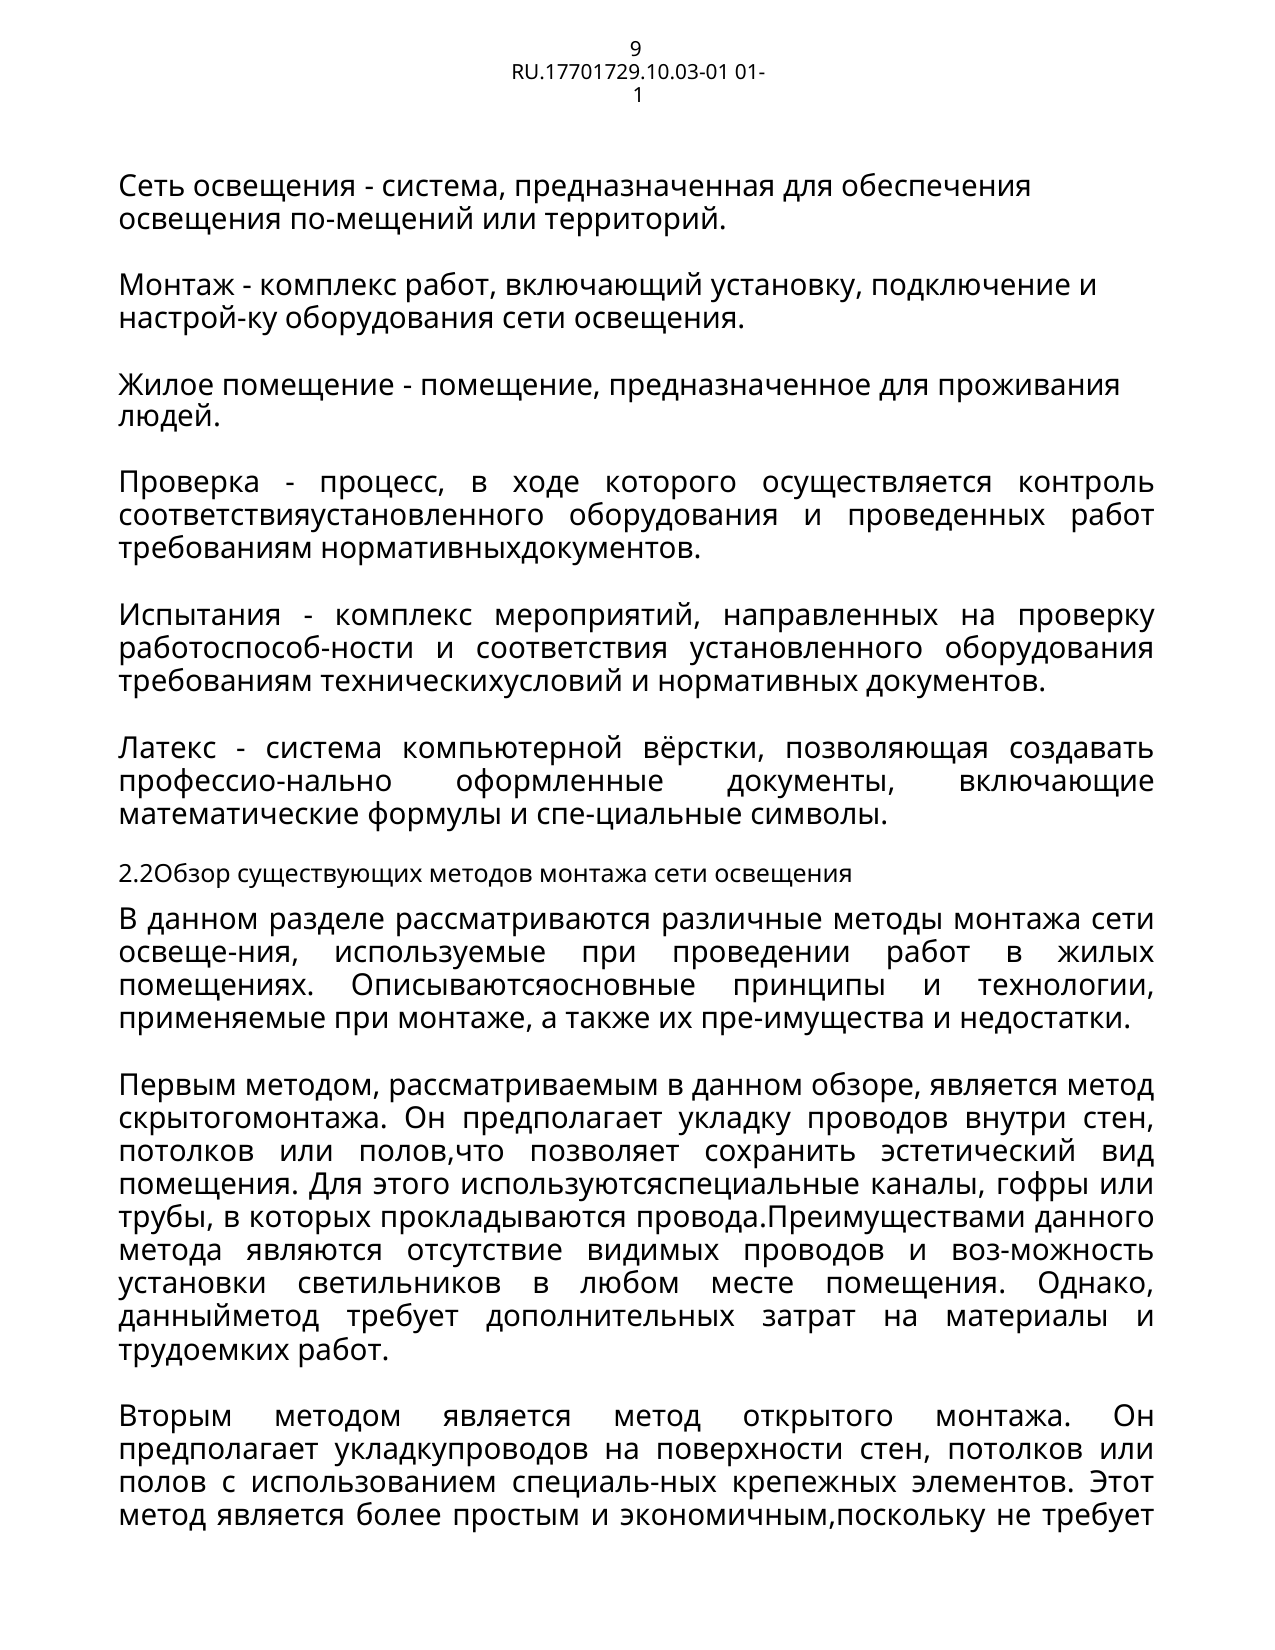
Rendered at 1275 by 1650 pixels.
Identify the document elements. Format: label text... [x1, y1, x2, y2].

text 9 RU.17701729.10.03-01 01-1 [508, 38, 768, 107]
text 2.2Обзор существующих методов монтажа сети освещения [118, 862, 1158, 887]
text Латекс - система компьютерной вёрстки, позволяющая создавать профессио-нально оформленные документы, включающие математические формулы и спе-циальные символы. [118, 732, 1156, 831]
text Испытания - комплекс мероприятий, направленных на проверку работоспособ-ности и соответствия установленного оборудования требованиям техническихусловий и нормативных документов. [118, 599, 1156, 698]
text Монтаж - комплекс работ, включающий установку, подключение и настрой-ку оборудования сети освещения. [118, 269, 1158, 336]
text Жилое помещение - помещение, предназначенное для проживания людей. [118, 371, 1158, 433]
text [118, 1400, 1156, 1532]
text В данном разделе рассматриваются различные методы монтажа сети освеще-ния, используемые при проведении работ в жилых помещениях. Описываютсяосновные принципы и технологии, применяемые при монтаже, а также их пре-имущества и недостатки. [118, 903, 1156, 1035]
text Первым методом, рассматриваемым в данном обзоре, является метод скрытогомонтажа. Он предполагает укладку проводов внутри стен, потолков или полов,что позволяет сохранить эстетический вид помещения. Для этого используютсяспециальные каналы, гофры или трубы, в которых прокладываются провода.Преимуществами данного метода являются отсутствие видимых проводов и воз-можность установки светильников в любом месте помещения. Однако, данныйметод требует дополнительных затрат на материалы и трудоемких работ. [118, 1068, 1156, 1367]
text Сеть освещения - система, предназначенная для обеспечения освещения по-мещений или территорий. [118, 169, 1158, 236]
text Проверка - процесс, в ходе которого осуществляется контроль соответствияустановленного оборудования и проведенных работ требованиям нормативныхдокументов. [118, 466, 1156, 566]
